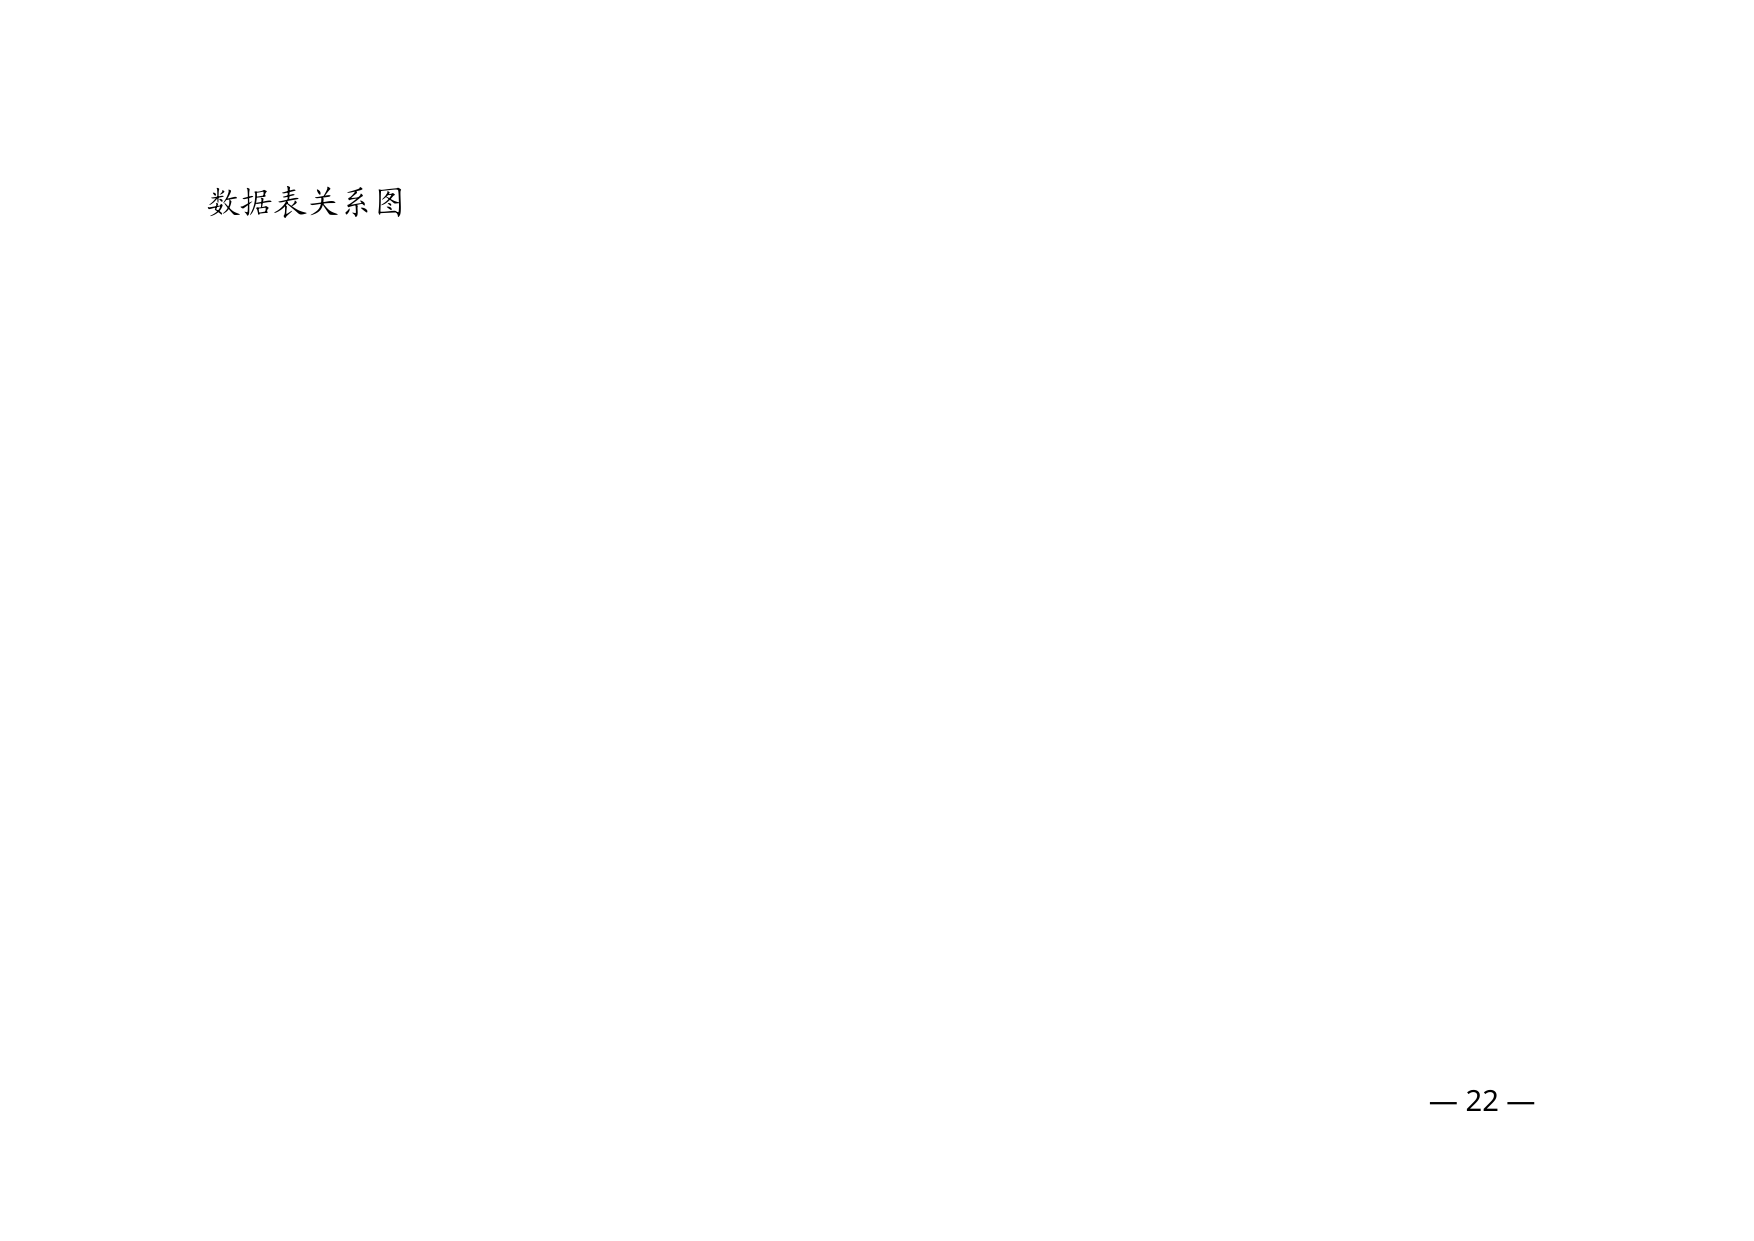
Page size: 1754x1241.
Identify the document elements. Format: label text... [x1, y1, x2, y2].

text 数据表关系图 [207, 168, 1535, 233]
